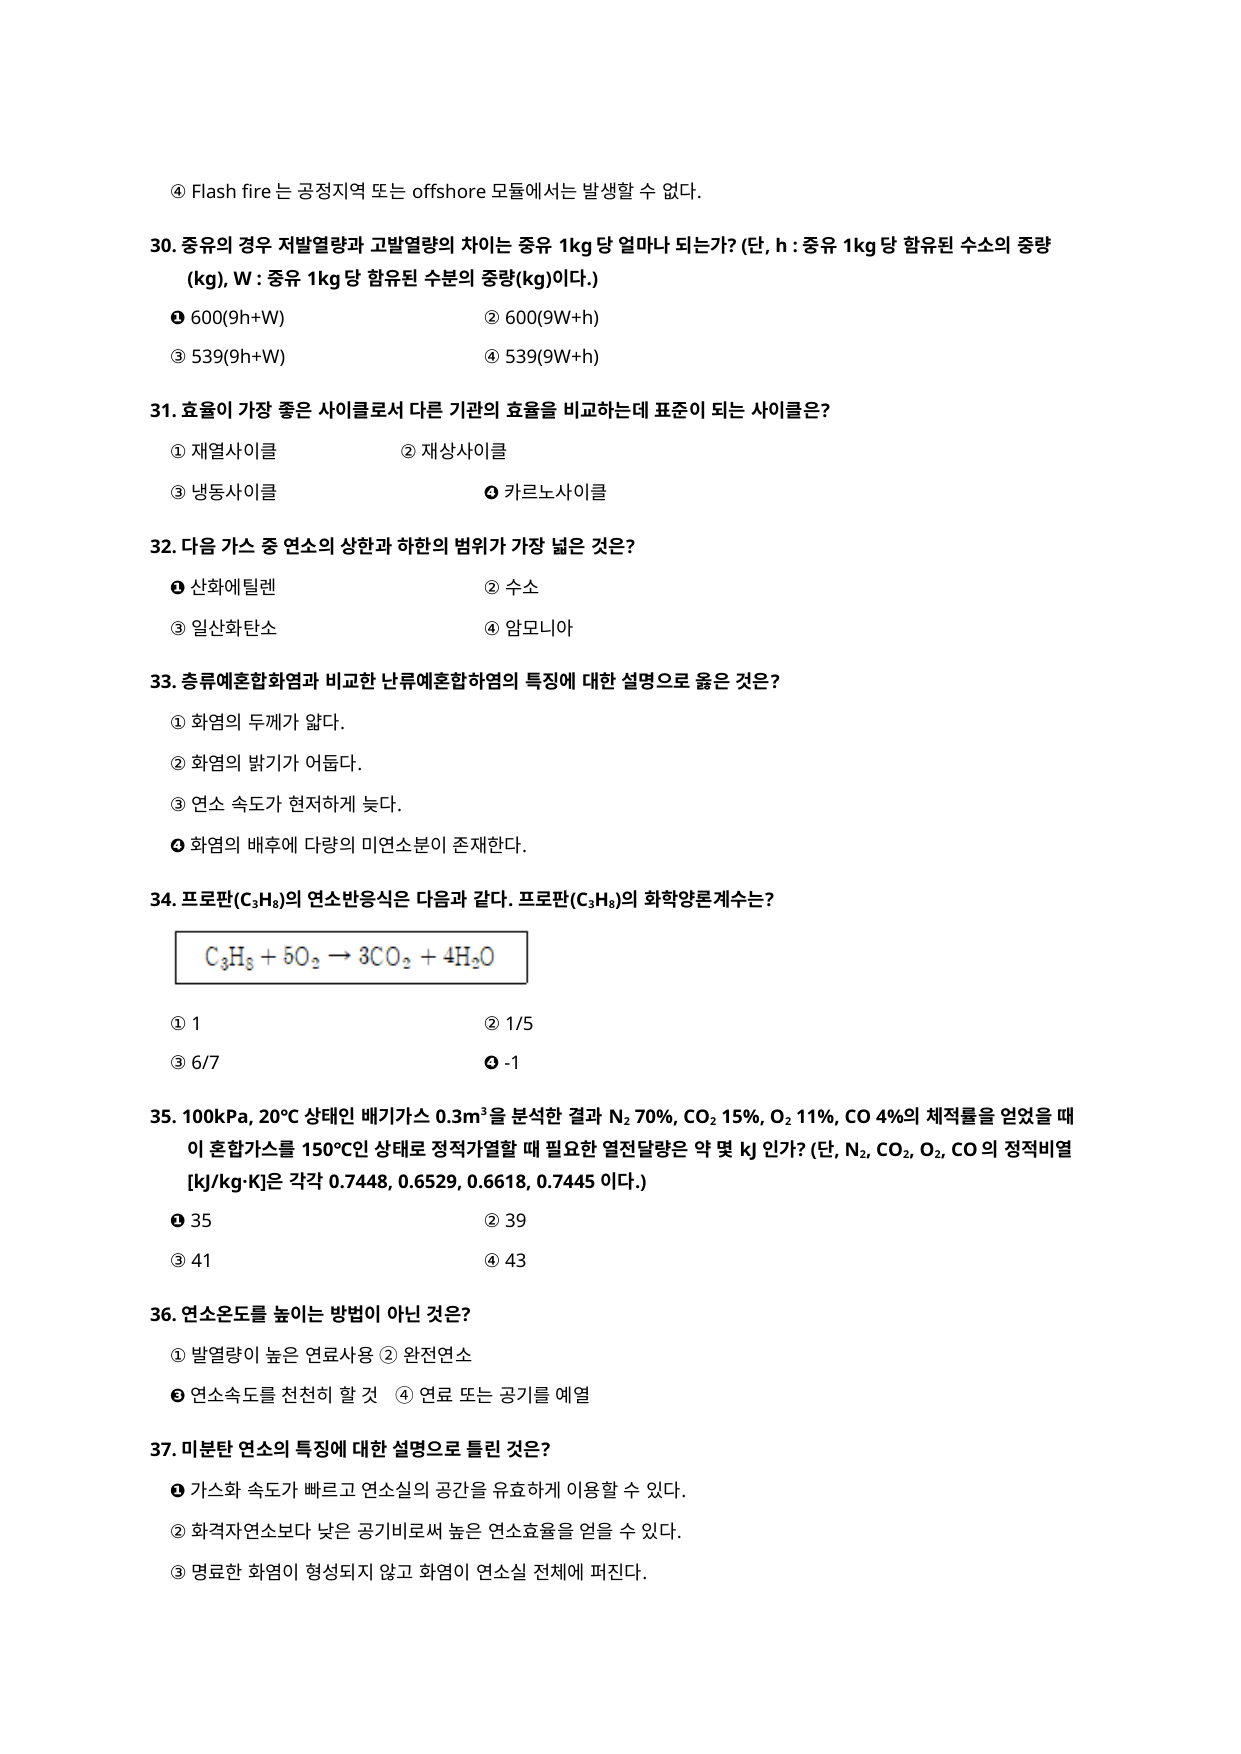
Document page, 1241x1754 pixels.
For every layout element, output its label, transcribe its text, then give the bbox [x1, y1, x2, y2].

text ③ 41 ④ 43 [150, 1247, 1090, 1273]
text 37. 미분탄 연소의 특징에 대한 설명으로 틀린 것은? [150, 1434, 1090, 1462]
text 35. 100kPa, 20℃ 상태인 배기가스 0.3m3을 분석한 결과 N2 70%, CO2 15%, O2 11%, CO 4%의 체적률을 얻었을 때 이 혼합가스를 150℃인 상태로 정적가열할 때 필요한 열전달량은 약 몇 kJ 인가? (단, N2, CO2, O2, CO의 정적비열[kJ/kg·K]은 각각 0.7448, 0.6529, 0.6618, 0.7445 이다.) [150, 1102, 1090, 1194]
text ❶ 가스화 속도가 빠르고 연소실의 공간을 유효하게 이용할 수 있다. [150, 1476, 1090, 1503]
text 31. 효율이 가장 좋은 사이클로서 다른 기관의 효율을 비교하는데 표준이 되는 사이클은? [150, 396, 1090, 423]
text ① 재열사이클 ② 재상사이클 [150, 437, 1090, 464]
text ③ 연소 속도가 현저하게 늦다. [150, 790, 1090, 817]
text ① 화염의 두께가 얇다. [150, 708, 1090, 735]
text ① 1 ② 1/5 [150, 1010, 1090, 1036]
text 32. 다음 가스 중 연소의 상한과 하한의 범위가 가장 넓은 것은? [150, 531, 1090, 558]
text ❶ 35 ② 39 [150, 1208, 1090, 1233]
text ② 화염의 밝기가 어둡다. [150, 749, 1090, 776]
text ② 화격자연소보다 낮은 공기비로써 높은 연소효율을 얻을 수 있다. [150, 1516, 1090, 1544]
text 34. 프로판(C3H8)의 연소반응식은 다음과 같다. 프로판(C3H8)의 화학양론계수는? [150, 884, 1090, 911]
picture [169, 925, 533, 991]
text ① 발열량이 높은 연료사용 ② 완전연소 [150, 1340, 1090, 1367]
text ④ Flash fire는 공정지역 또는 offshore 모듈에서는 발생할 수 없다. [150, 177, 1090, 204]
text ③ 6/7 ❹ -1 [150, 1050, 1090, 1075]
text ❶ 산화에틸렌 ② 수소 [150, 572, 1090, 599]
text ③ 539(9h+W) ④ 539(9W+h) [150, 344, 1090, 369]
text 36. 연소온도를 높이는 방법이 아닌 것은? [150, 1299, 1090, 1326]
text ③ 일산화탄소 ④ 암모니아 [150, 613, 1090, 641]
text ❹ 화염의 배후에 다량의 미연소분이 존재한다. [150, 831, 1090, 858]
text ③ 냉동사이클 ❹ 카르노사이클 [150, 478, 1090, 505]
text 30. 중유의 경우 저발열량과 고발열량의 차이는 중유 1kg당 얼마나 되는가? (단, h : 중유 1kg당 함유된 수소의 중량(kg), W : 중유 1kg당 함유된 수분의 중량(kg)이다.) [150, 231, 1090, 290]
text ❸ 연소속도를 천천히 할 것 ④ 연료 또는 공기를 예열 [150, 1381, 1090, 1408]
text ❶ 600(9h+W) ② 600(9W+h) [150, 304, 1090, 330]
text ③ 명료한 화염이 형성되지 않고 화염이 연소실 전체에 퍼진다. [150, 1557, 1090, 1584]
text 33. 층류예혼합화염과 비교한 난류예혼합하염의 특징에 대한 설명으로 옳은 것은? [150, 667, 1090, 694]
